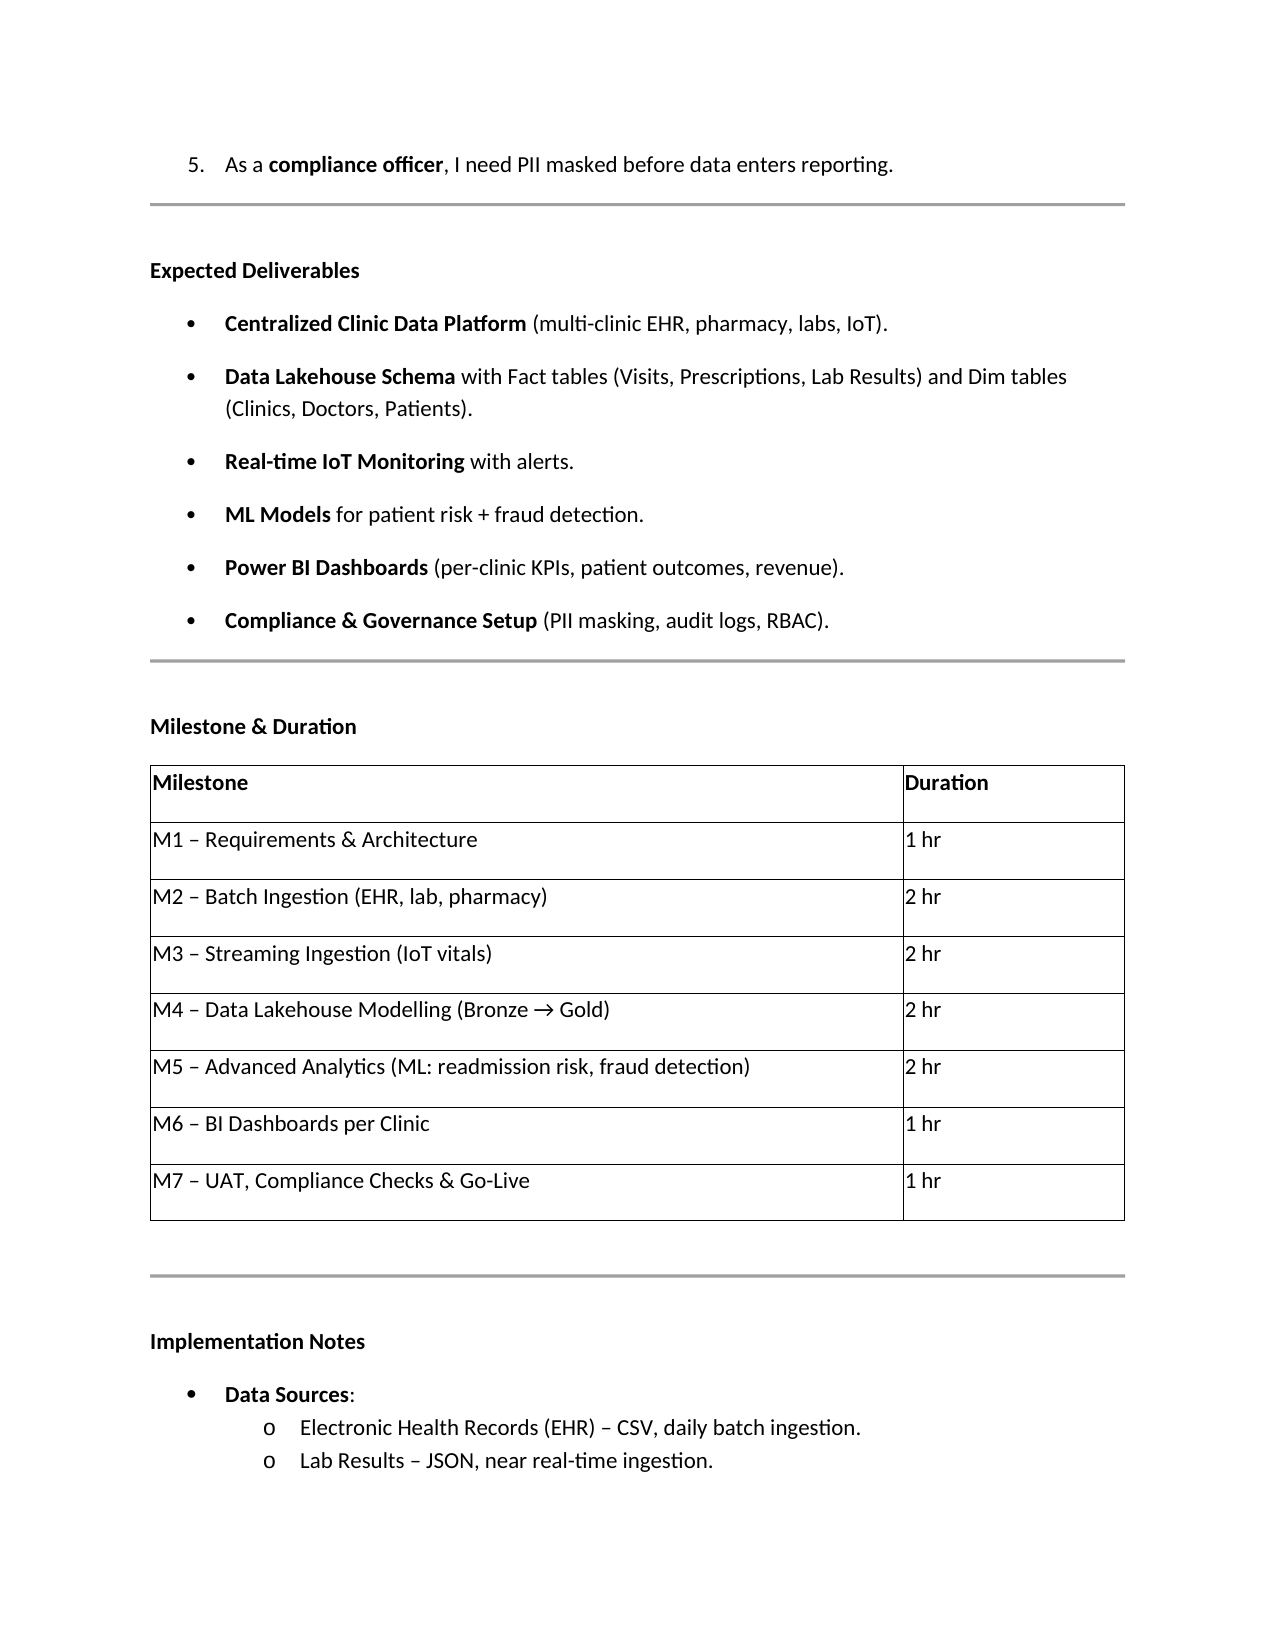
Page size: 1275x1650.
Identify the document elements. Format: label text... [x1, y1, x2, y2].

table_cell 1 hr [904, 1108, 1124, 1163]
table_cell M3 – Streaming Ingestion (IoT vitals) [151, 937, 903, 993]
text Implementation Notes [150, 1327, 1125, 1356]
table_cell M6 – BI Dashboards per Clinic [151, 1108, 903, 1163]
table_cell 1 hr [904, 1165, 1124, 1220]
list Electronic Health Records (EHR) – CSV, daily batch ingestion. [262, 1413, 1125, 1442]
list Data Lakehouse Schema with Fact tables (Visits, Prescriptions, Lab Results) and Dim tables (Clinics, Doctors, Patients). [187, 362, 1125, 422]
list As a compliance officer, I need PII masked before data enters reporting. [187, 150, 1125, 178]
table_cell 2 hr [904, 1051, 1124, 1107]
table_cell M1 – Requirements & Architecture [151, 823, 903, 879]
list Centralized Clinic Data Platform (multi-clinic EHR, pharmacy, labs, IoT). [187, 309, 1125, 337]
table_cell M5 – Advanced Analytics (ML: readmission risk, fraud detection) [151, 1051, 903, 1107]
table_header Milestone [151, 766, 903, 822]
list ML Models for patient risk + fraud detection. [187, 500, 1125, 528]
table_cell M2 – Batch Ingestion (EHR, lab, pharmacy) [151, 880, 903, 936]
table_cell M4 – Data Lakehouse Modelling (Bronze → Gold) [151, 994, 903, 1050]
list Data Sources: [187, 1381, 1125, 1408]
list Lab Results – JSON, near real-time ingestion. [262, 1446, 1125, 1475]
list Real-time IoT Monitoring with alerts. [187, 447, 1125, 475]
table_cell 2 hr [904, 937, 1124, 993]
table_cell 2 hr [904, 880, 1124, 936]
text Milestone & Duration [150, 712, 1125, 740]
table_cell 2 hr [904, 994, 1124, 1050]
list Compliance & Governance Setup (PII masking, audit logs, RBAC). [187, 606, 1125, 634]
text Expected Deliverables [150, 256, 1125, 284]
table_cell 1 hr [904, 823, 1124, 879]
list Power BI Dashboards (per-clinic KPIs, patient outcomes, revenue). [187, 553, 1125, 581]
table_cell M7 – UAT, Compliance Checks & Go-Live [151, 1165, 903, 1220]
table_header Duration [904, 766, 1124, 822]
